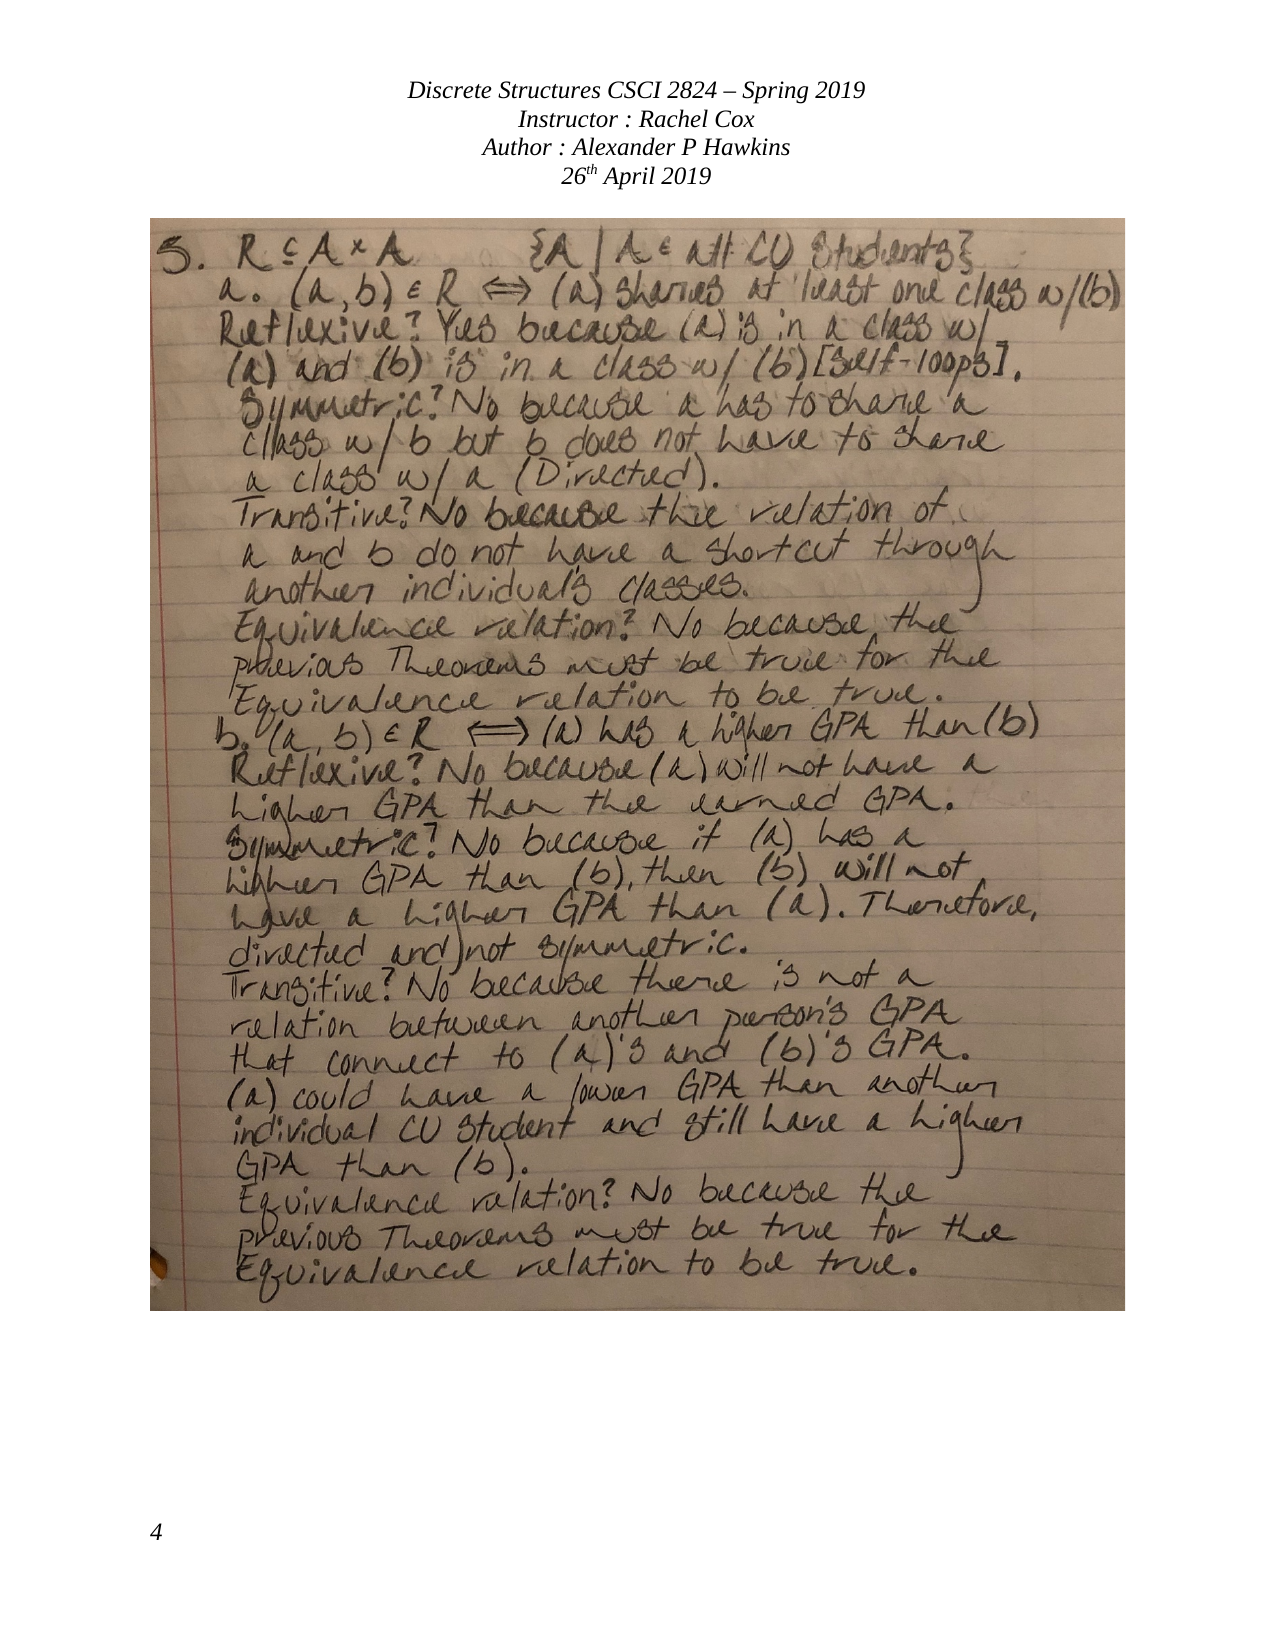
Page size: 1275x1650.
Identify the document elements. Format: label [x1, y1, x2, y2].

picture [150, 218, 1125, 1311]
